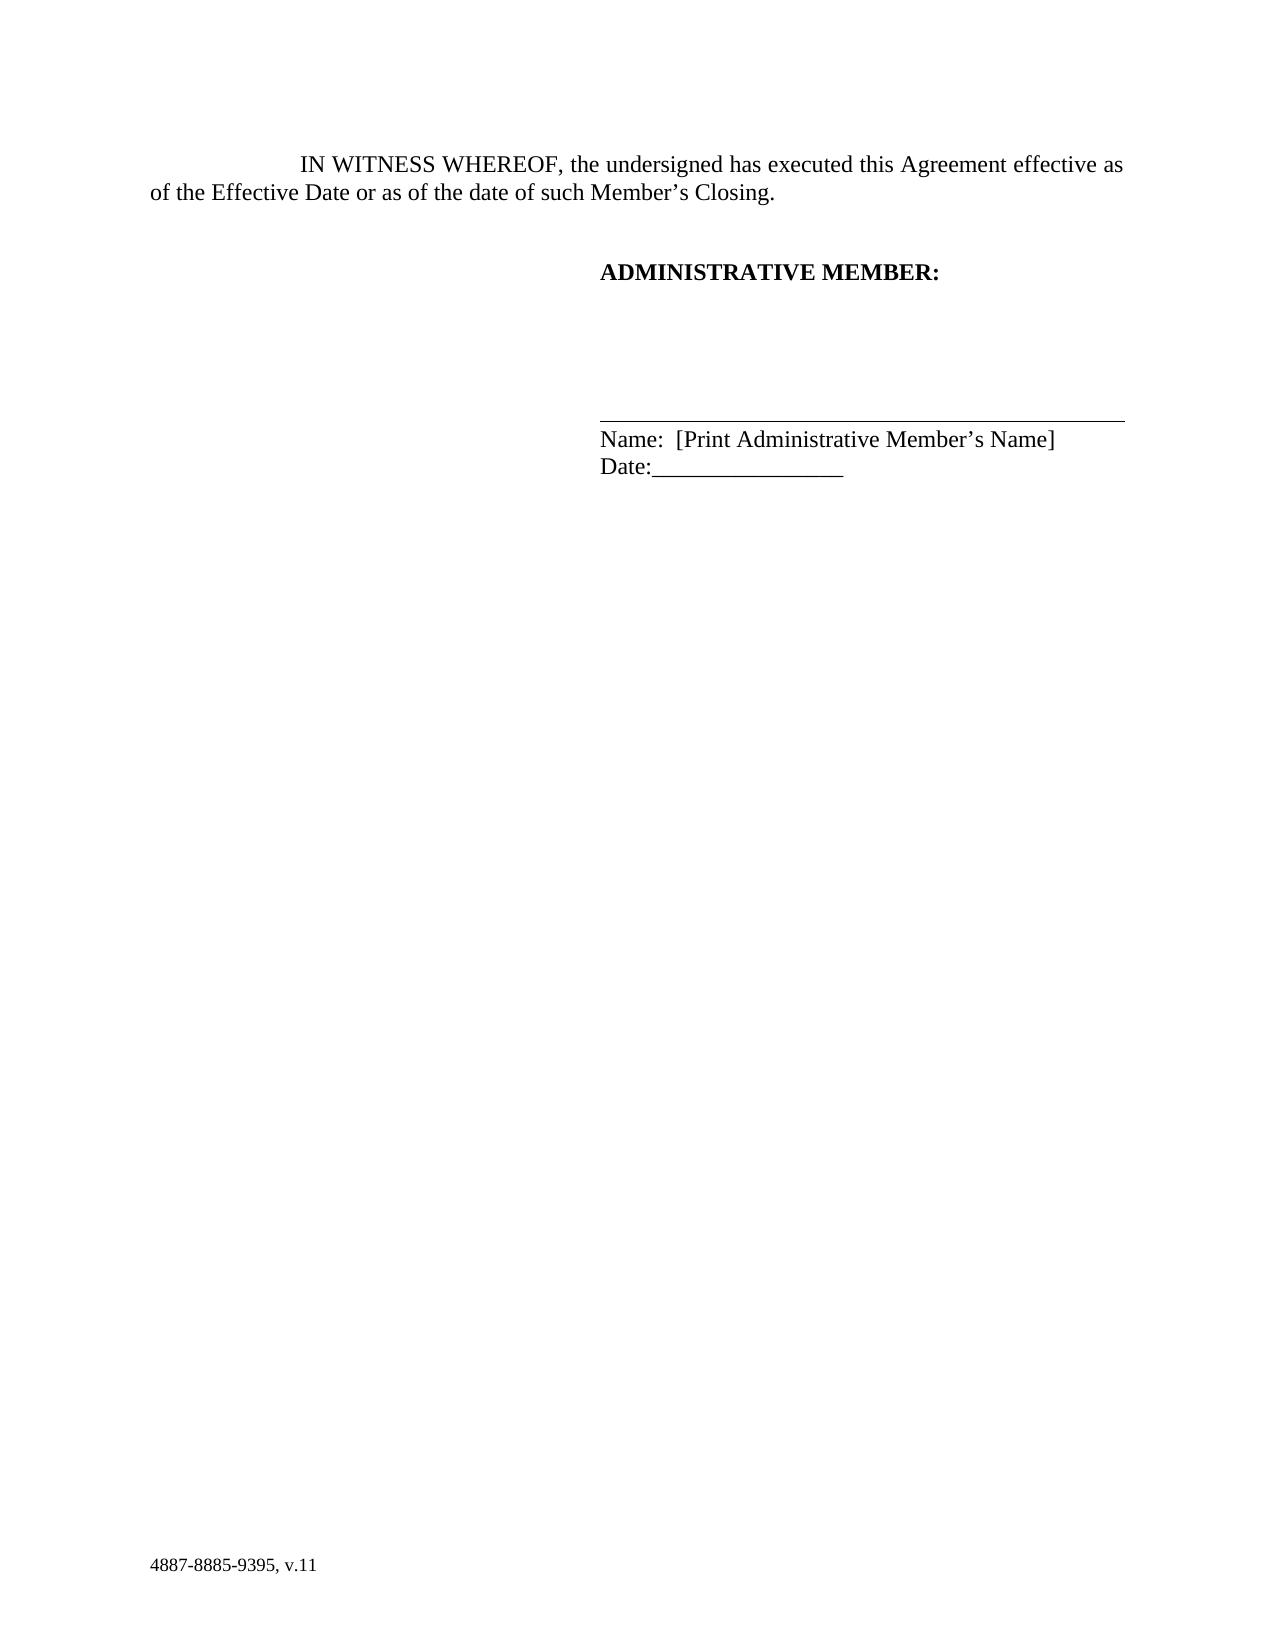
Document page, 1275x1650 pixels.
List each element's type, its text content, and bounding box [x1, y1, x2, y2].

text IN WITNESS WHEREOF, the undersigned has executed this Agreement effective as of the Effective Date or as of the date of such Member’s Closing. [150, 150, 1125, 205]
text Name: [Print Administrative Member’s Name] [600, 424, 1125, 452]
text Date:________________ [600, 452, 1125, 480]
text ADMINISTRATIVE MEMBER: [600, 258, 1125, 285]
